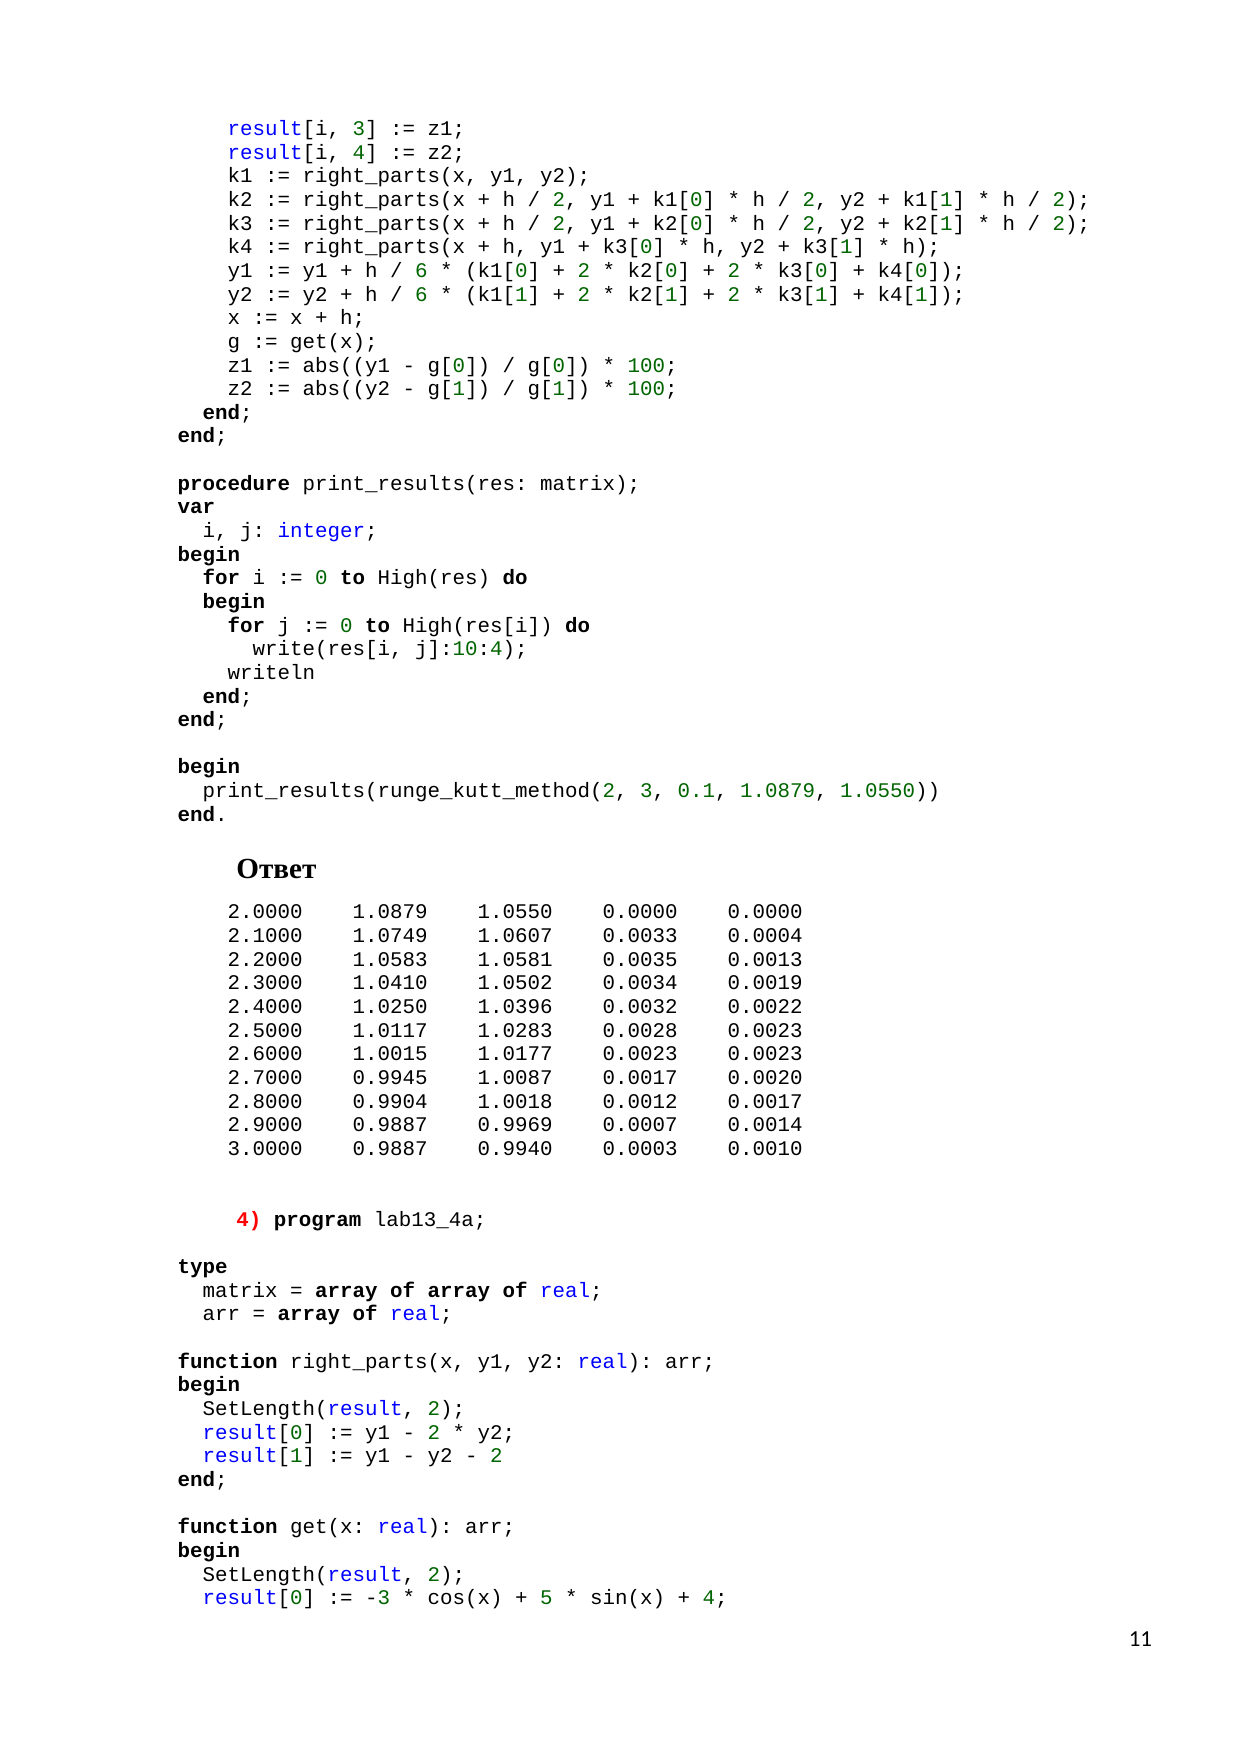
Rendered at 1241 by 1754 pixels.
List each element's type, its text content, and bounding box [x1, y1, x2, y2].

text 2.4000 1.0250 1.0396 0.0032 0.0022 [177, 996, 1152, 1020]
text k1 := right_parts(x, y1, y2); [177, 165, 1152, 189]
text arr = array of real; [177, 1303, 1152, 1327]
text k2 := right_parts(x + h / 2, y1 + k1[0] * h / 2, y2 + k1[1] * h / 2); [177, 189, 1152, 213]
text end; [177, 402, 1152, 426]
text function right_parts(x, y1, y2: real): arr; [177, 1351, 1152, 1374]
text i, j: integer; [177, 520, 1152, 544]
text 2.1000 1.0749 1.0607 0.0033 0.0004 [177, 925, 1152, 949]
text begin [177, 544, 1152, 567]
text end. [177, 804, 1152, 827]
text z2 := abs((y2 - g[1]) / g[1]) * 100; [177, 378, 1152, 402]
text 2.8000 0.9904 1.0018 0.0012 0.0017 [177, 1091, 1152, 1114]
text for j := 0 to High(res[i]) do [177, 615, 1152, 638]
text y2 := y2 + h / 6 * (k1[1] + 2 * k2[1] + 2 * k3[1] + k4[1]); [177, 284, 1152, 307]
text k3 := right_parts(x + h / 2, y1 + k2[0] * h / 2, y2 + k2[1] * h / 2); [177, 213, 1152, 236]
text g := get(x); [177, 331, 1152, 354]
text SetLength(result, 2); [177, 1563, 1152, 1587]
text 2.0000 1.0879 1.0550 0.0000 0.0000 [177, 901, 1152, 925]
text z1 := abs((y1 - g[0]) / g[0]) * 100; [177, 354, 1152, 378]
text SetLength(result, 2); [177, 1398, 1152, 1422]
text write(res[i, j]:10:4); [177, 638, 1152, 662]
text begin [177, 1540, 1152, 1563]
text procedure print_results(res: matrix); [177, 473, 1152, 496]
text 2.6000 1.0015 1.0177 0.0023 0.0023 [177, 1043, 1152, 1067]
text result[0] := -3 * cos(x) + 5 * sin(x) + 4; [177, 1587, 1152, 1611]
text writeln [177, 662, 1152, 686]
text 2.9000 0.9887 0.9969 0.0007 0.0014 [177, 1114, 1152, 1138]
text begin [177, 757, 1152, 780]
list program lab13_4a; [236, 1209, 1152, 1232]
text end; [177, 1469, 1152, 1493]
text print_results(runge_kutt_method(2, 3, 0.1, 1.0879, 1.0550)) [177, 780, 1152, 804]
text x := x + h; [177, 307, 1152, 331]
text end; [177, 709, 1152, 733]
text end; [177, 686, 1152, 709]
text 2.3000 1.0410 1.0502 0.0034 0.0019 [177, 972, 1152, 996]
text matrix = array of array of real; [177, 1280, 1152, 1303]
text 2.7000 0.9945 1.0087 0.0017 0.0020 [177, 1067, 1152, 1091]
text y1 := y1 + h / 6 * (k1[0] + 2 * k2[0] + 2 * k3[0] + k4[0]); [177, 260, 1152, 284]
text 2.2000 1.0583 1.0581 0.0035 0.0013 [177, 949, 1152, 972]
text k4 := right_parts(x + h, y1 + k3[0] * h, y2 + k3[1] * h); [177, 236, 1152, 260]
text result[1] := y1 - y2 - 2 [177, 1445, 1152, 1469]
text begin [177, 591, 1152, 615]
text function get(x: real): arr; [177, 1516, 1152, 1540]
text result[i, 4] := z2; [177, 142, 1152, 165]
text end; [177, 426, 1152, 449]
text 3.0000 0.9887 0.9940 0.0003 0.0010 [177, 1138, 1152, 1162]
text result[i, 3] := z1; [177, 118, 1152, 142]
text 2.5000 1.0117 1.0283 0.0028 0.0023 [177, 1020, 1152, 1043]
text result[0] := y1 - 2 * y2; [177, 1422, 1152, 1445]
text for i := 0 to High(res) do [177, 567, 1152, 591]
text Ответ [177, 851, 1152, 885]
text begin [177, 1374, 1152, 1398]
text var [177, 496, 1152, 520]
text type [177, 1256, 1152, 1280]
